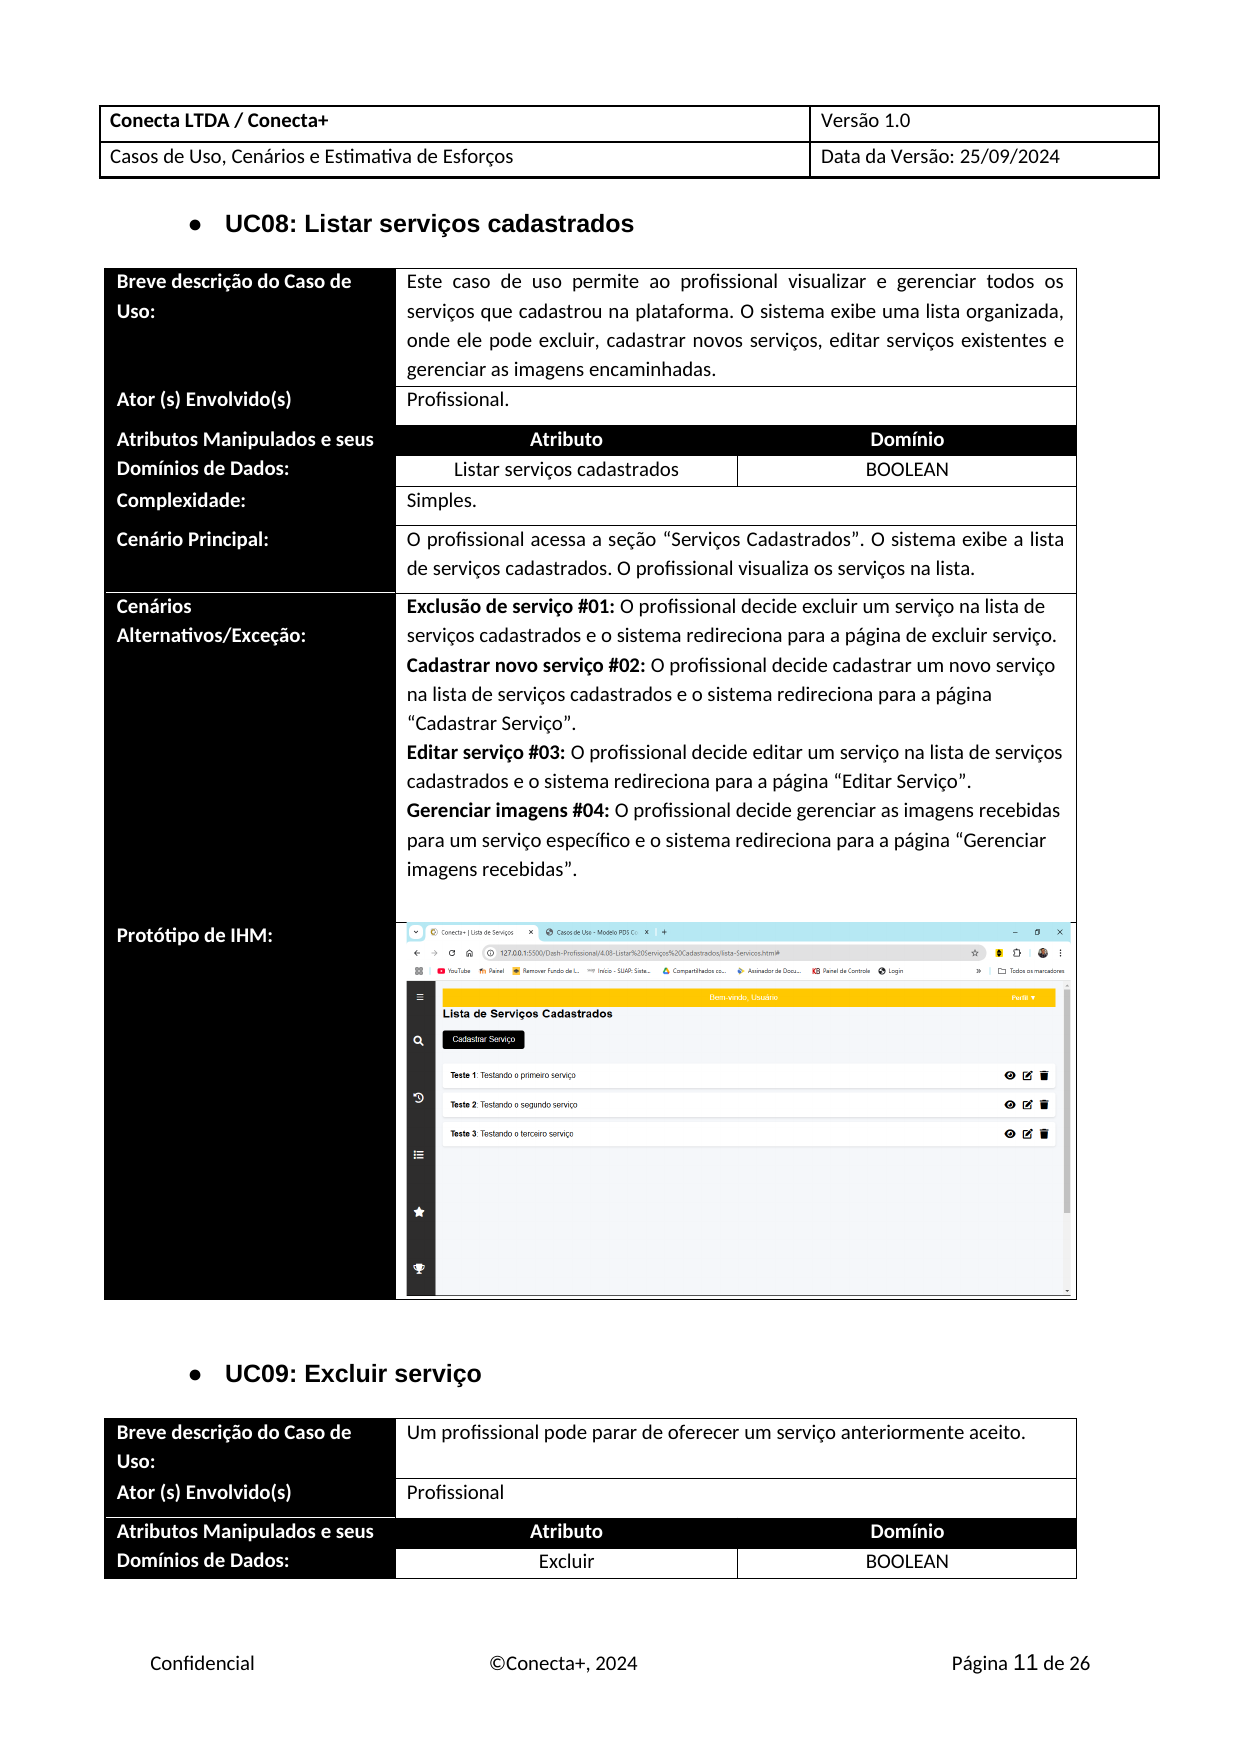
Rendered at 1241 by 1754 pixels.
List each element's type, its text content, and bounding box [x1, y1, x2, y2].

table_cell Cenários Alternativos/Exceção: [106, 594, 395, 922]
table_cell Complexidade: [106, 487, 395, 525]
table_cell Ator (s) Envolvido(s) [106, 387, 395, 425]
table_cell Cenário Principal: [106, 526, 395, 592]
table_cell Atributo [396, 426, 737, 455]
table_cell Profissional [396, 1479, 1076, 1517]
table_cell Ator (s) Envolvido(s) [106, 1479, 395, 1517]
table_header Breve descrição do Caso de Uso: [106, 1419, 395, 1478]
table_cell Profissional. [396, 387, 1076, 425]
table_header Um profissional pode parar de oferecer um serviço anteriormente aceito. [396, 1419, 1076, 1478]
table_cell Protótipo de IHM: [106, 923, 395, 1299]
table_cell Listar serviços cadastrados [396, 456, 737, 486]
table_cell Atributo [396, 1519, 737, 1548]
picture [406, 922, 1071, 1296]
table_cell Atributos Manipulados e seus Domínios de Dados: [106, 1519, 395, 1578]
table_cell Atributos Manipulados e seus Domínios de Dados: [106, 426, 395, 486]
list UC08: Listar serviços cadastrados [187, 209, 1092, 237]
table_cell [396, 923, 1076, 1299]
table_header Este caso de uso permite ao profissional visualizar e gerenciar todos os serviços que cadastrou na plataforma. O sistema exibe uma lista organizada, onde ele pode excluir, cadastrar novos serviços, editar serviços existentes e gerenciar as imagens encaminhadas. [396, 269, 1076, 386]
table_cell BOOLEAN [738, 456, 1076, 486]
table_cell Domínio [738, 1519, 1076, 1548]
list UC09: Excluir serviço [187, 1359, 1092, 1388]
table_cell Domínio [738, 426, 1076, 455]
table_cell Exclusão de serviço #01: O profissional decide excluir um serviço na lista de serviços cadastrados e o sistema redireciona para a página de excluir serviço. Cadastrar novo serviço #02: O profissional decide cadastrar um novo serviço na lista de serviços cadastrados e o sistema redireciona para a página “Cadastrar Serviço”. Editar serviço #03: O profissional decide editar um serviço na lista de serviços cadastrados e o sistema redireciona para a página “Editar Serviço”. Gerenciar imagens #04: O profissional decide gerenciar as imagens recebidas para um serviço específico e o sistema redireciona para a página “Gerenciar imagens recebidas”. [396, 594, 1076, 922]
table_cell Excluir [396, 1549, 737, 1578]
table_cell O profissional acessa a seção “Serviços Cadastrados”. O sistema exibe a lista de serviços cadastrados. O profissional visualiza os serviços na lista. [396, 526, 1076, 592]
table_header Breve descrição do Caso de Uso: [106, 269, 395, 386]
table_cell BOOLEAN [738, 1549, 1076, 1578]
table_cell Simples. [396, 487, 1076, 525]
